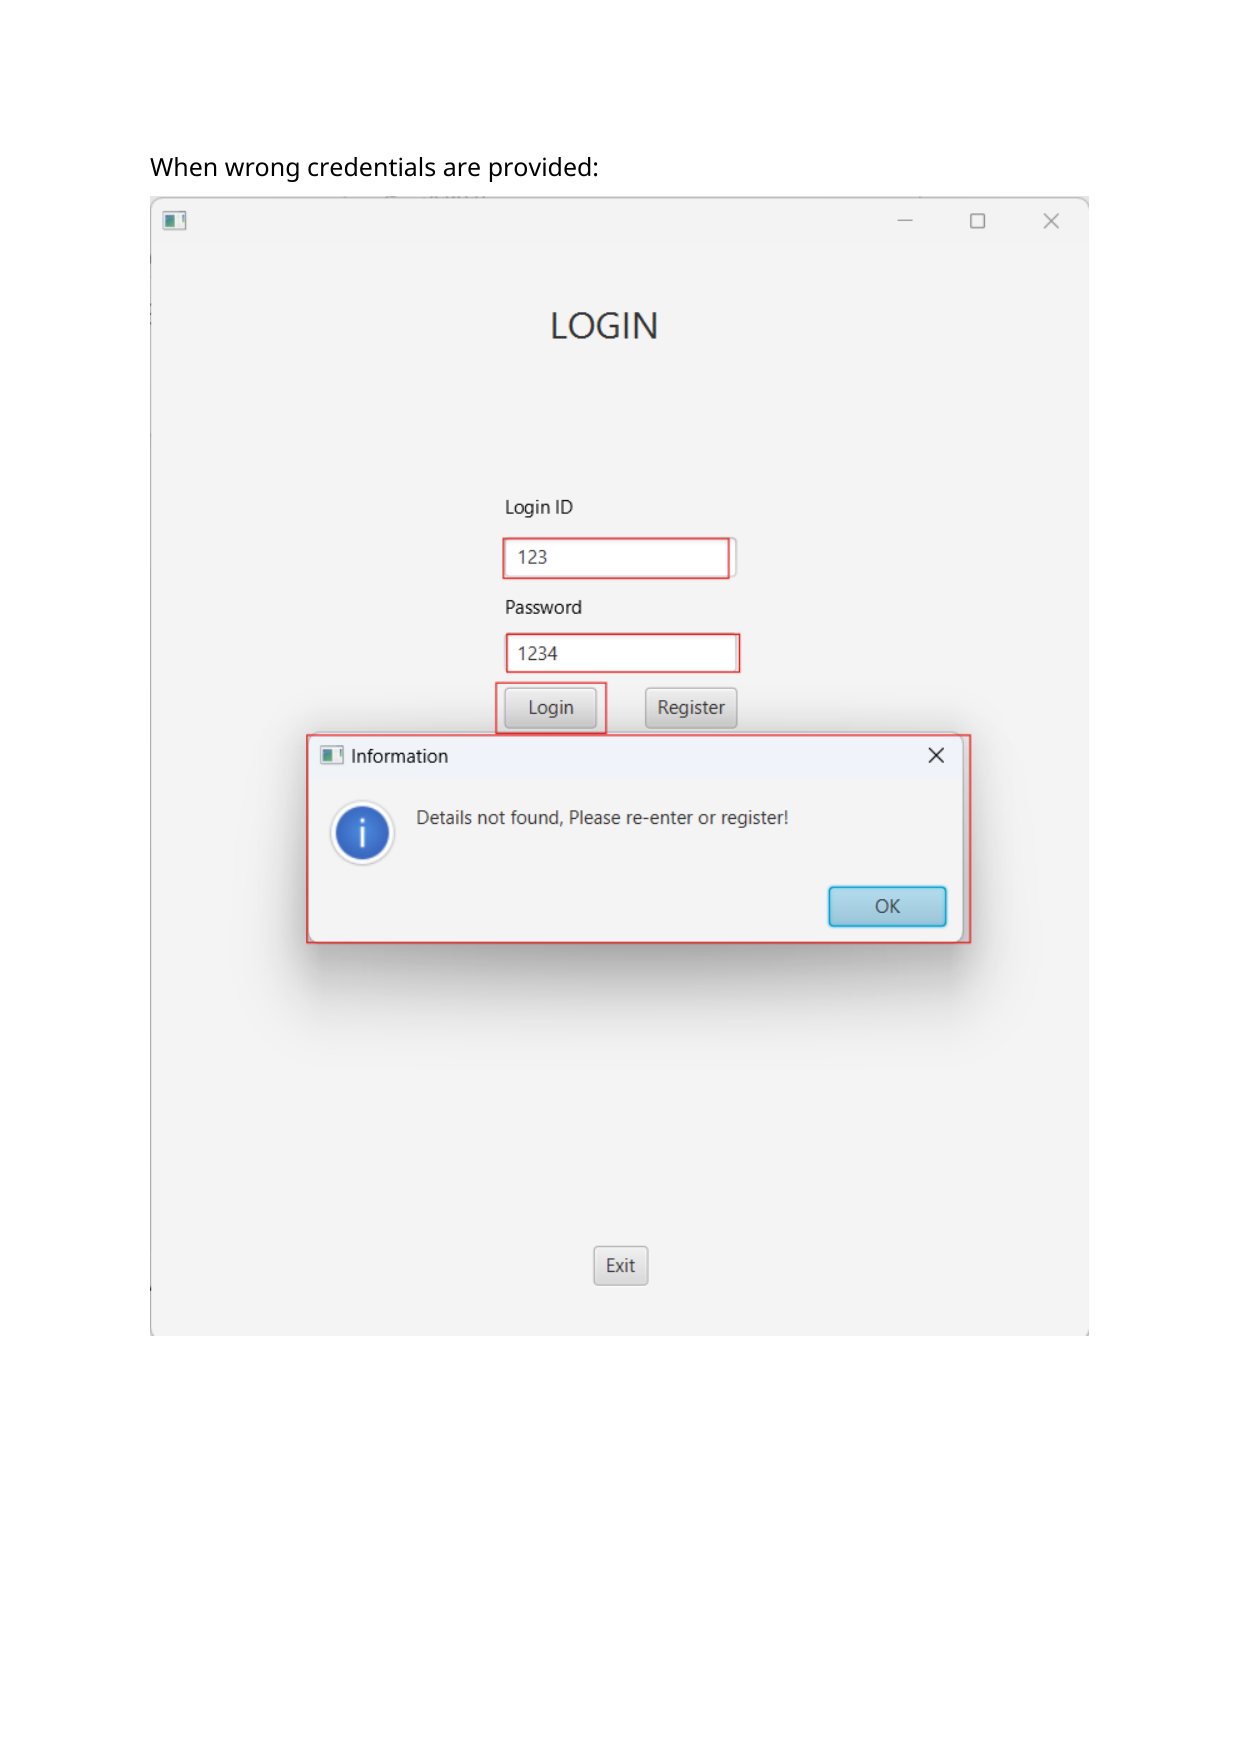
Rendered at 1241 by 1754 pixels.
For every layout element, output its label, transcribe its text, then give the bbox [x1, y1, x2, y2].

picture [150, 196, 1089, 1336]
text When wrong credentials are provided: [150, 150, 1090, 184]
